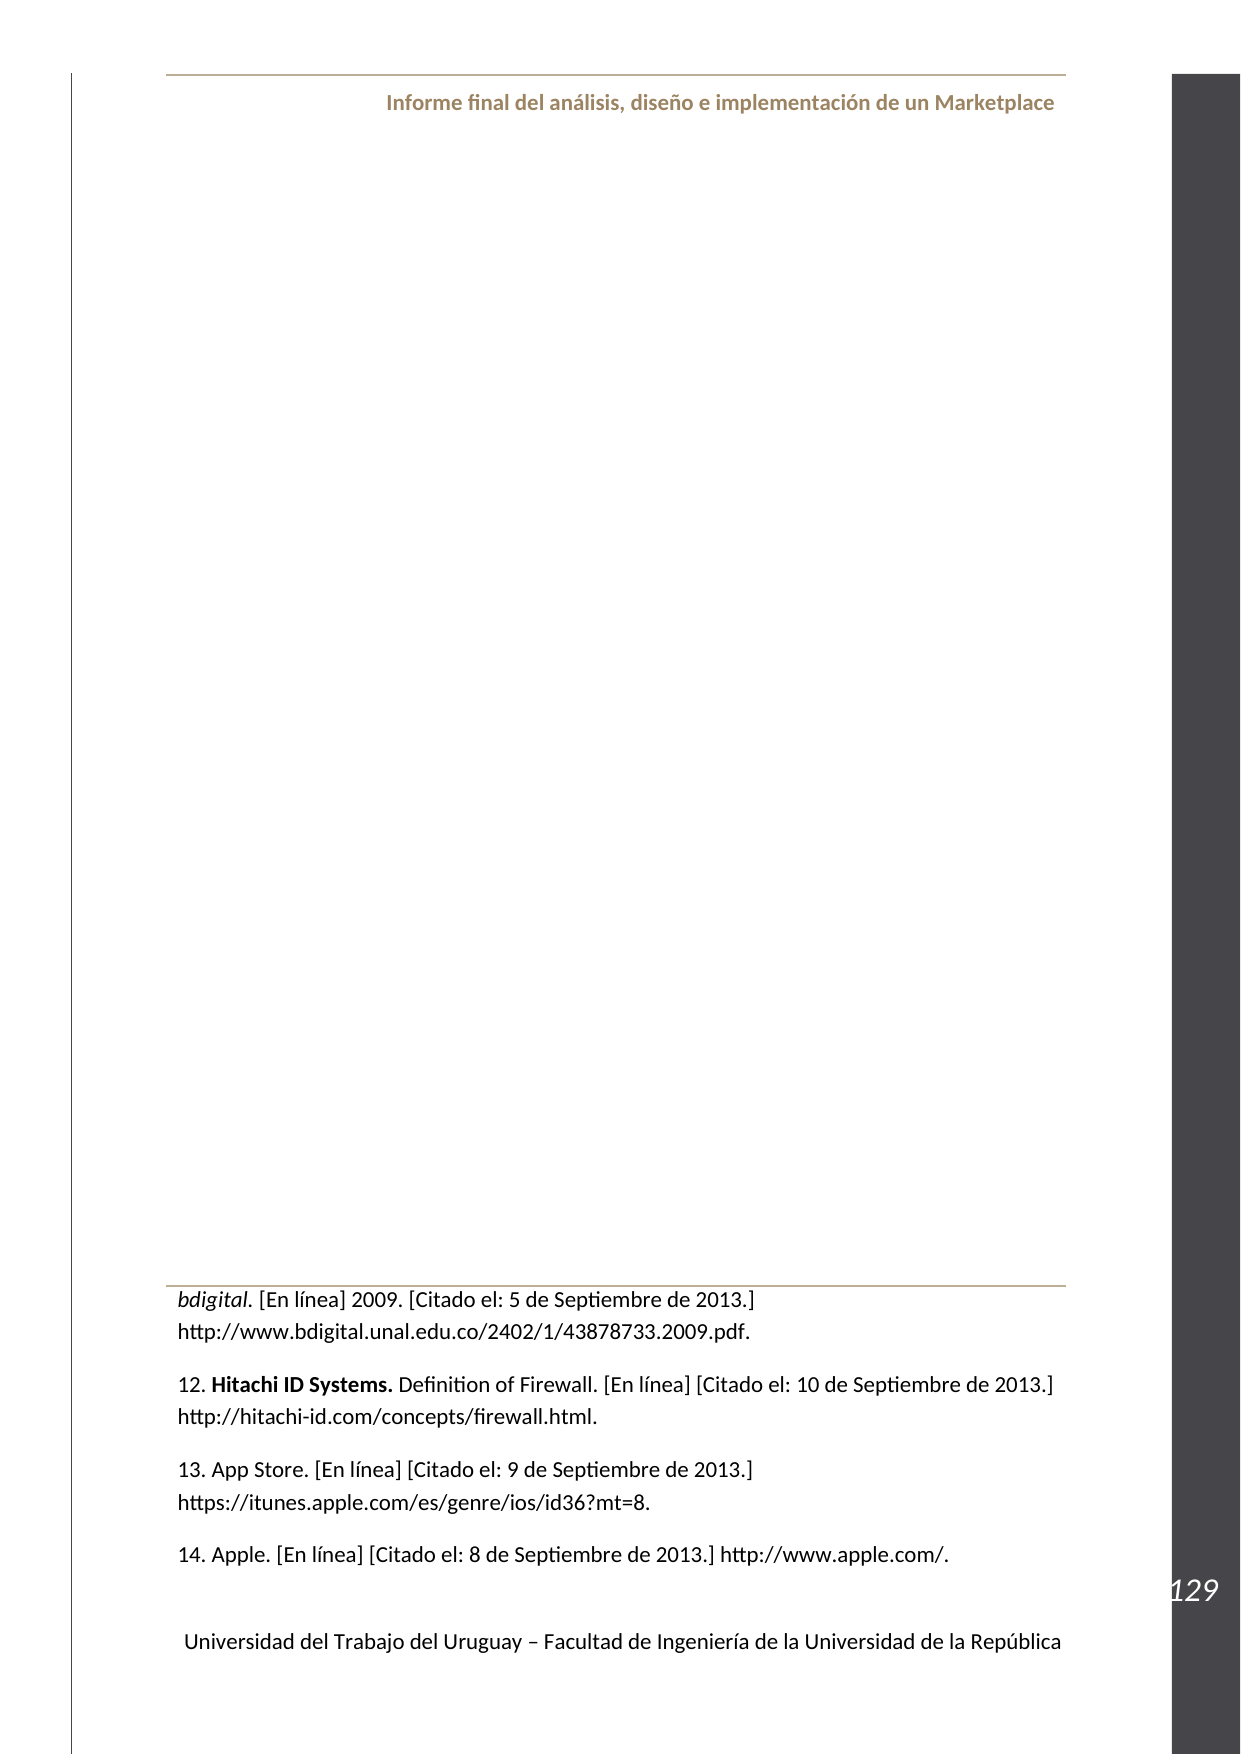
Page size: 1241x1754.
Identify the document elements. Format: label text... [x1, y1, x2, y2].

text 11. Hoyos, Jessica Pelufo. Definición y caracterización de un modelo comercial para la asesoría y venta de seguros de personas y familias para la emprsa líder en la ciudad de Medellín. bdigital. [En línea] 2009. [Citado el: 5 de Septiembre de 2013.] http://www.bdigital.unal.edu.co/2402/1/43878733.2009.pdf. [177, 1287, 1063, 1345]
text 12. Hitachi ID Systems. Definition of Firewall. [En línea] [Citado el: 10 de Septiembre de 2013.] http://hitachi-id.com/concepts/firewall.html. [177, 1370, 1063, 1430]
text 14. Apple. [En línea] [Citado el: 8 de Septiembre de 2013.] http://www.apple.com/. [177, 1541, 1063, 1569]
text 13. App Store. [En línea] [Citado el: 9 de Septiembre de 2013.] https://itunes.apple.com/es/genre/ios/id36?mt=8. [177, 1455, 1063, 1516]
